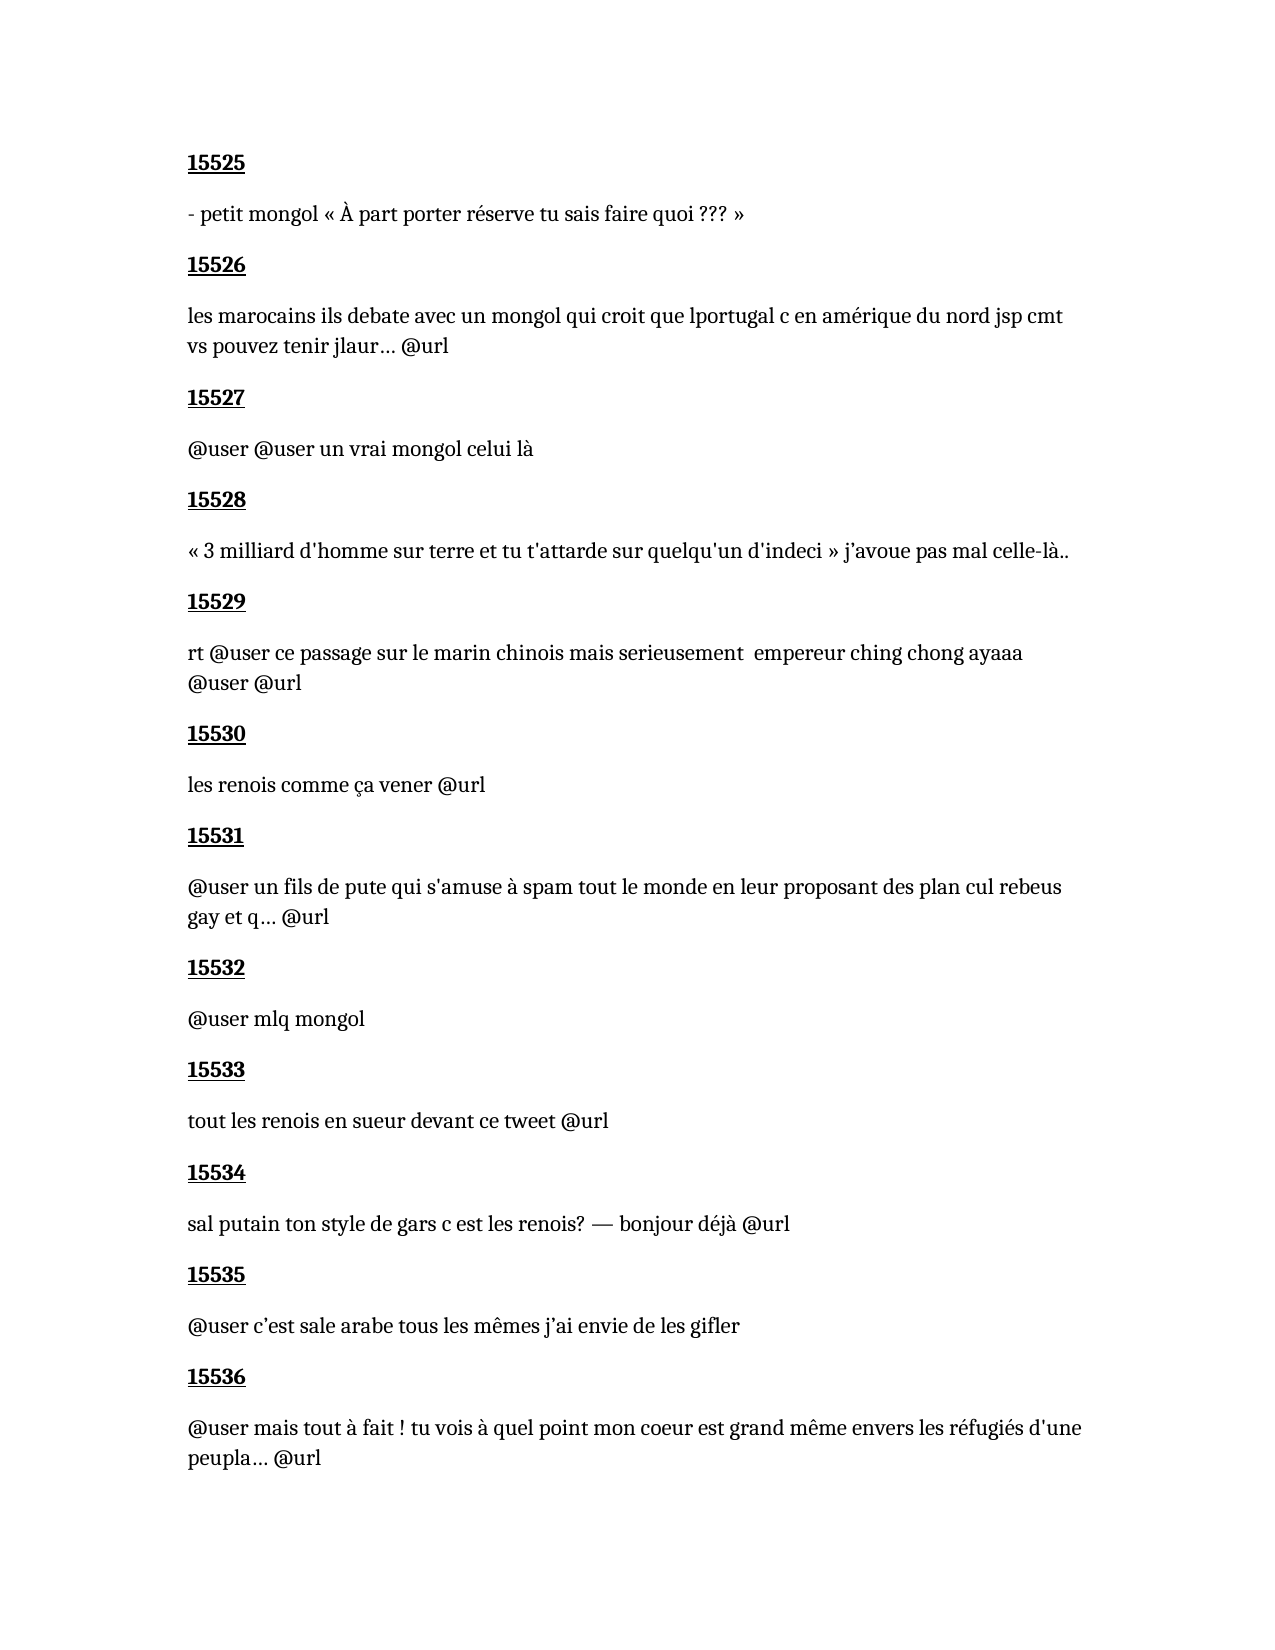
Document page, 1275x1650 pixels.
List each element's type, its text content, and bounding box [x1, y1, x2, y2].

text tout les renois en sueur devant ce tweet @url [187, 1108, 1087, 1135]
text 15533 [187, 1057, 1087, 1084]
text 15525 [187, 150, 1087, 176]
text 15532 [187, 955, 1087, 982]
text @user mlq mongol [187, 1006, 1087, 1033]
text sal putain ton style de gars c est les renois? — bonjour déjà @url [187, 1210, 1087, 1237]
text @user @user un vrai mongol celui là [187, 435, 1087, 462]
text - petit mongol « À part porter réserve tu sais faire quoi ??? » [187, 201, 1087, 227]
text les renois comme ça vener @url [187, 772, 1087, 798]
text @user un fils de pute qui s'amuse à spam tout le monde en leur proposant des plan cul rebeus gay et q… @url [187, 874, 1087, 931]
text @user mais tout à fait ! tu vois à quel point mon coeur est grand même envers les réfugiés d'une peupla… @url [187, 1414, 1087, 1471]
text 15534 [187, 1159, 1087, 1186]
text rt @user ce passage sur le marin chinois mais serieusement empereur ching chong ayaaa @user @url [187, 639, 1087, 696]
text 15529 [187, 588, 1087, 615]
text 15531 [187, 823, 1087, 849]
text 15536 [187, 1363, 1087, 1390]
text 15530 [187, 721, 1087, 747]
text @user c’est sale arabe tous les mêmes j’ai envie de les gifler [187, 1312, 1087, 1339]
text « 3 milliard d'homme sur terre et tu t'attarde sur quelqu'un d'indeci » j’avoue pas mal celle-là.. [187, 537, 1087, 564]
text les marocains ils debate avec un mongol qui croit que lportugal c en amérique du nord jsp cmt vs pouvez tenir jlaur… @url [187, 303, 1087, 360]
text 15528 [187, 486, 1087, 513]
text 15535 [187, 1261, 1087, 1288]
text 15526 [187, 252, 1087, 278]
text 15527 [187, 384, 1087, 411]
